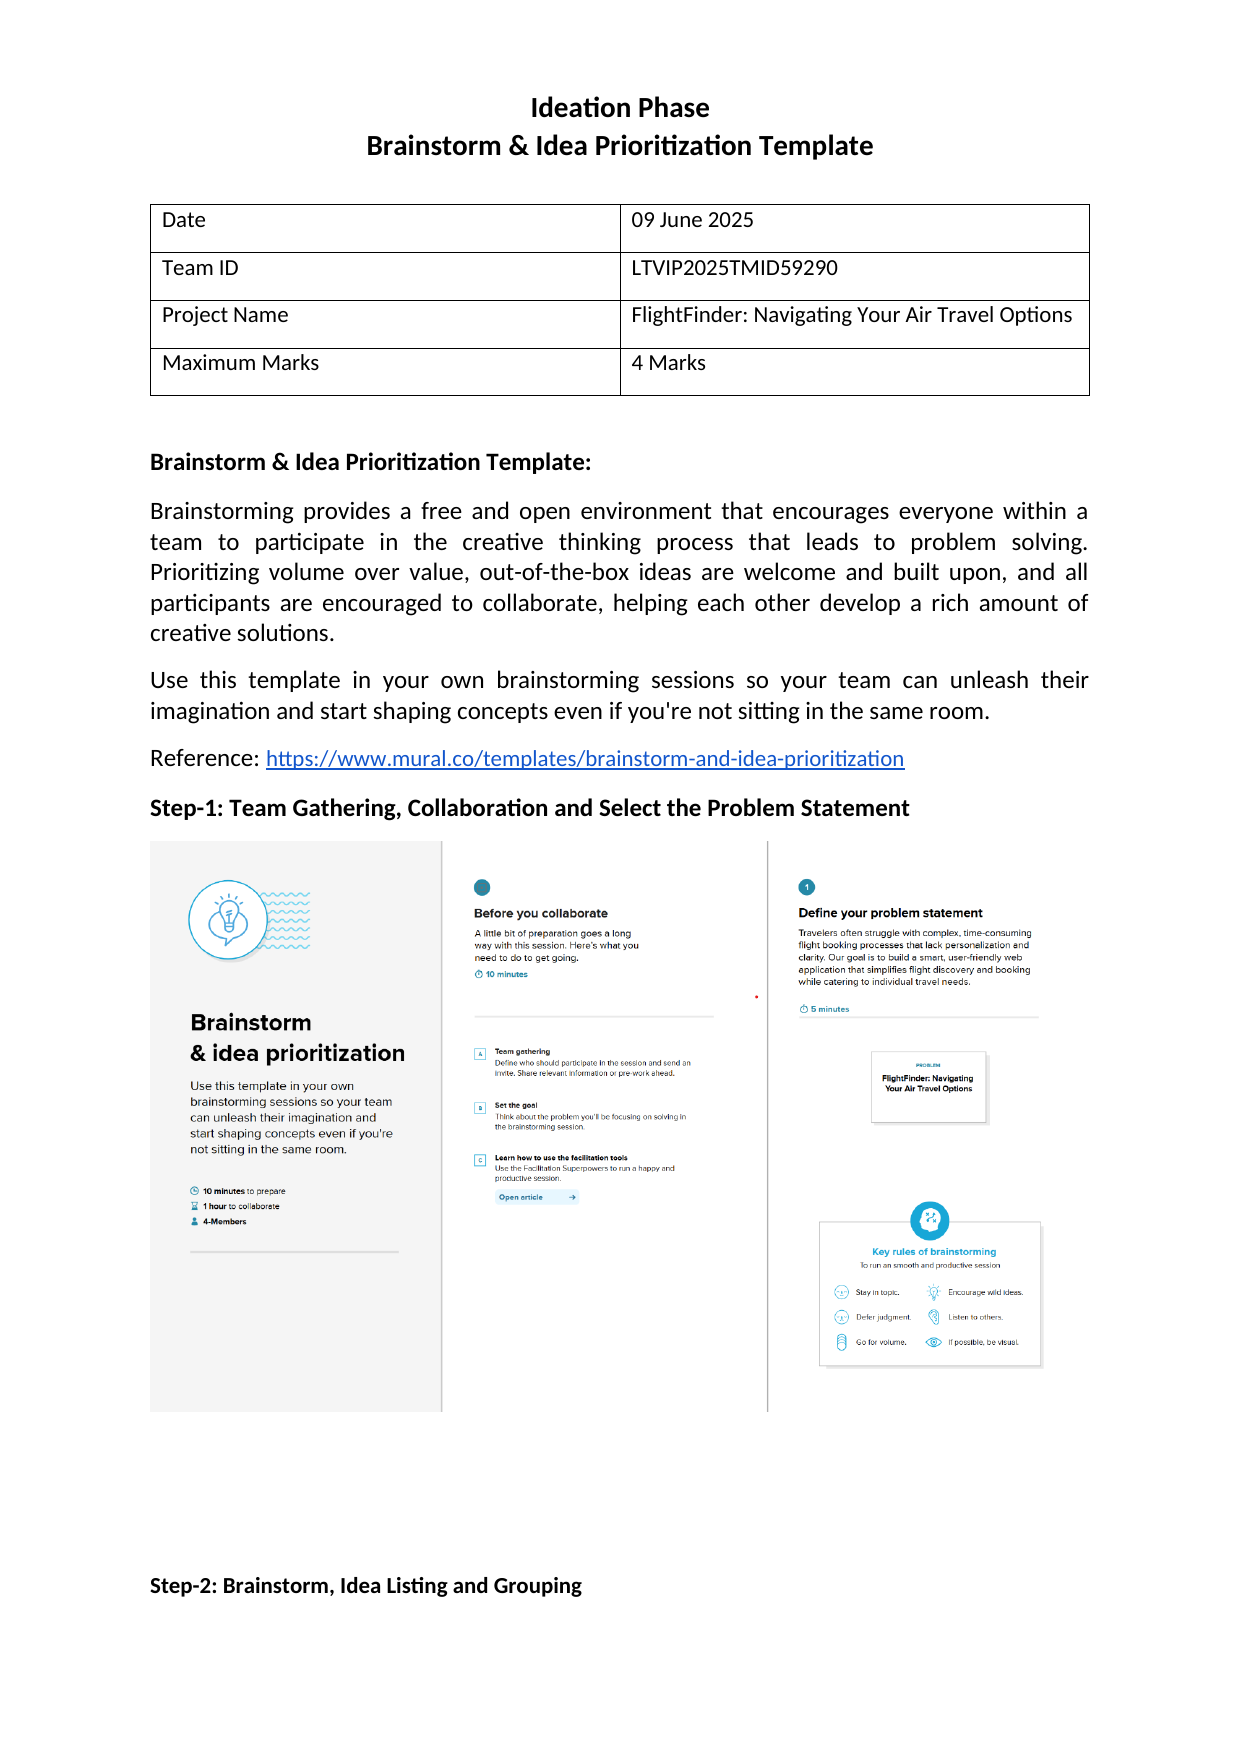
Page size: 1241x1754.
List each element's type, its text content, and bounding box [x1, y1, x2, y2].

table_cell Project Name [151, 301, 620, 347]
table_header 09 June 2025 [621, 205, 1089, 252]
text Step-1: Team Gathering, Collaboration and Select the Problem Statement [150, 792, 1090, 822]
text Brainstorm & Idea Prioritization Template: [150, 446, 1090, 476]
text Brainstorm & Idea Prioritization Template [150, 127, 1090, 163]
table_cell Maximum Marks [151, 349, 620, 395]
table_cell 4 Marks [621, 349, 1089, 395]
text Ideation Phase [150, 89, 1090, 124]
text Reference: https://www.mural.co/templates/brainstorm-and-idea-prioritization [150, 742, 1090, 773]
table_header Date [151, 205, 620, 252]
table_cell Team ID [151, 253, 620, 299]
text Use this template in your own brainstorming sessions so your team can unleash their imagination and start shaping concepts even if you're not sitting in the same room. [150, 665, 1090, 726]
picture [150, 841, 1091, 1412]
text Step-2: Brainstorm, Idea Listing and Grouping [150, 1572, 1090, 1599]
text Brainstorming provides a free and open environment that encourages everyone within a team to participate in the creative thinking process that leads to problem solving. Prioritizing volume over value, out-of-the-box ideas are welcome and built upon, and all participants are encouraged to collaborate, helping each other develop a rich amount of creative solutions. [150, 495, 1090, 648]
table_cell LTVIP2025TMID59290 [621, 253, 1089, 299]
table_cell FlightFinder: Navigating Your Air Travel Options [621, 301, 1089, 347]
